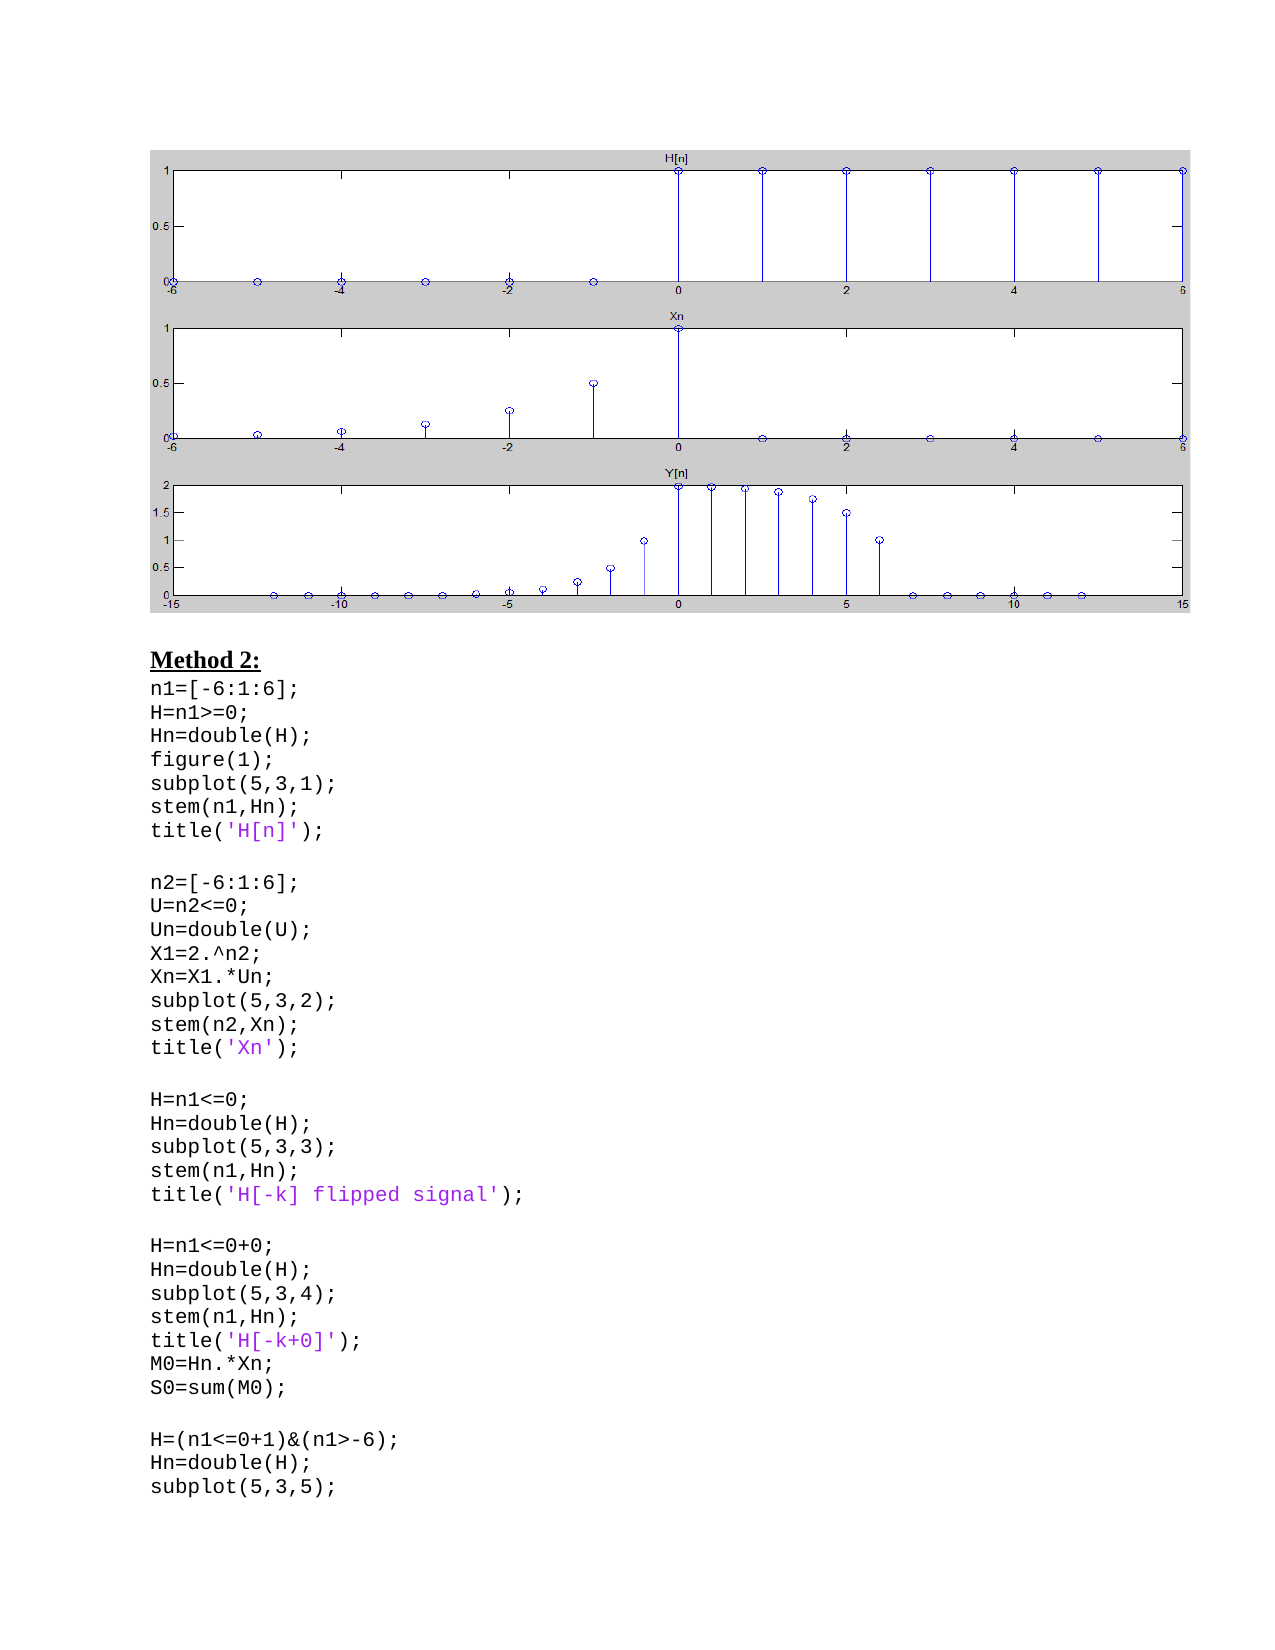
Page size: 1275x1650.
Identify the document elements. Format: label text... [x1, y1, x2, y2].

text stem(n1,Hn); [150, 796, 1125, 820]
text X1=2.^n2; [150, 943, 1125, 966]
text title('H[n]'); [150, 820, 1125, 844]
text figure(1); [150, 749, 1125, 773]
text subplot(5,3,4); [150, 1282, 1125, 1306]
text title('Xn'); [150, 1037, 1125, 1061]
text stem(n1,Hn); [150, 1160, 1125, 1183]
text H=n1<=0+0; [150, 1235, 1125, 1259]
text stem(n1,Hn); [150, 1306, 1125, 1330]
text M0=Hn.*Xn; [150, 1353, 1125, 1377]
text Xn=X1.*Un; [150, 966, 1125, 990]
text Hn=double(H); [150, 1452, 1125, 1476]
text title('H[-k+0]'); [150, 1330, 1125, 1353]
text subplot(5,3,1); [150, 773, 1125, 796]
text n1=[-6:1:6]; [150, 678, 1125, 702]
text subplot(5,3,3); [150, 1136, 1125, 1160]
text title('H[-k] flipped signal'); [150, 1183, 1125, 1207]
text stem(n2,Xn); [150, 1014, 1125, 1037]
text Method 2: [150, 645, 1125, 674]
text subplot(5,3,2); [150, 990, 1125, 1014]
text Un=double(U); [150, 919, 1125, 943]
text n2=[-6:1:6]; [150, 872, 1125, 895]
text Hn=double(H); [150, 1259, 1125, 1282]
text H=n1>=0; [150, 702, 1125, 726]
text Hn=double(H); [150, 726, 1125, 749]
text Hn=double(H); [150, 1113, 1125, 1136]
text subplot(5,3,5); [150, 1476, 1125, 1500]
picture [150, 150, 1191, 613]
text H=(n1<=0+1)&(n1>-6); [150, 1429, 1125, 1452]
text U=n2<=0; [150, 895, 1125, 919]
text H=n1<=0; [150, 1089, 1125, 1113]
text S0=sum(M0); [150, 1377, 1125, 1401]
